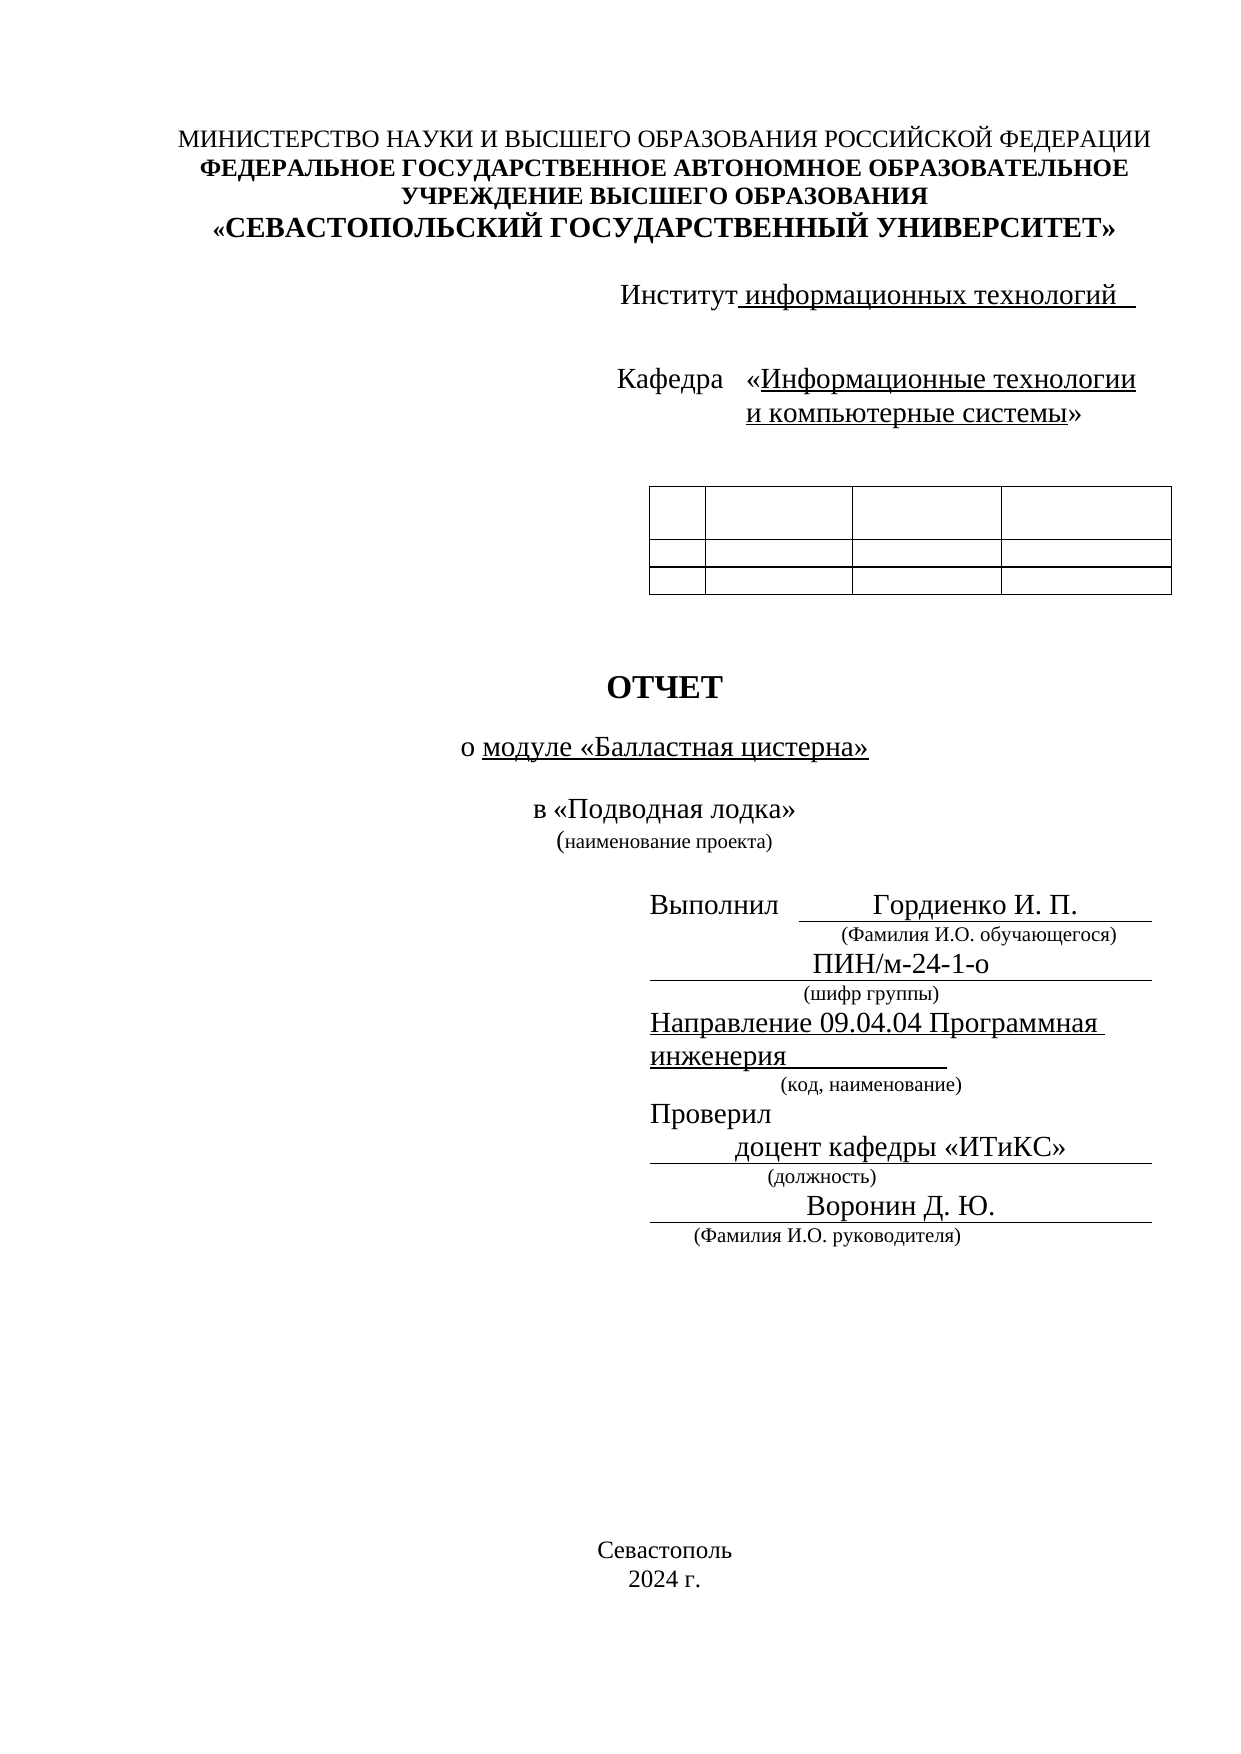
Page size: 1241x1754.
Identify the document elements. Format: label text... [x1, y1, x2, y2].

table_header «» [735, 361, 1152, 428]
text о модуле «Балластная цистерна» [177, 729, 1152, 763]
text в [177, 792, 1152, 825]
table_cell [1002, 540, 1171, 566]
text Направление ___________ [650, 1005, 1152, 1072]
text Проверил [650, 1096, 1122, 1129]
table_cell [706, 568, 852, 594]
text (наименование проекта) [177, 825, 1152, 854]
table_header Кафедра [605, 361, 734, 428]
table_header [650, 487, 705, 539]
table_cell [853, 540, 1001, 566]
text Севастополь [177, 1535, 1152, 1564]
text ФЕДЕРАЛЬНОЕ ГОСУДАРСТВЕННОЕ АВТОНОМНОЕ ОБРАЗОВАТЕЛЬНОЕ [177, 153, 1152, 181]
table_cell [650, 540, 705, 566]
text (код, наименование) [591, 1072, 1152, 1096]
text МИНИСТЕРСТВО НАУКИ И ВЫСШЕГО ОБРАЗОВАНИЯ РОССИЙСКОЙ ФЕДЕРАЦИИ [177, 124, 1152, 153]
table_cell [706, 540, 852, 566]
text (должность) [738, 1164, 1152, 1188]
table_cell [853, 568, 1001, 594]
text (шифр группы) [591, 981, 1152, 1005]
table_cell [650, 568, 705, 594]
table_header [650, 946, 1152, 979]
table_header [706, 487, 852, 539]
table_header Выполнил [650, 888, 798, 921]
text (Фамилия И.О. обучающегося) [591, 922, 1152, 946]
text (Фамилия И.О. руководителя) [664, 1223, 1152, 1247]
text УЧРЕЖДЕНИЕ ВЫСШЕГО ОБРАЗОВАНИЯ [177, 181, 1152, 210]
text 202 г. [177, 1564, 1152, 1592]
table_cell [1002, 568, 1171, 594]
text «СЕВАСТОПОЛЬСКИЙ ГОСУДАРСТВЕННЫЙ УНИВЕРСИТЕТ» [177, 210, 1152, 244]
table_header [853, 487, 1001, 539]
text ОТЧЕТ [177, 667, 1152, 705]
table_header [1002, 487, 1171, 539]
text Институт информационных технологий [620, 277, 1152, 311]
